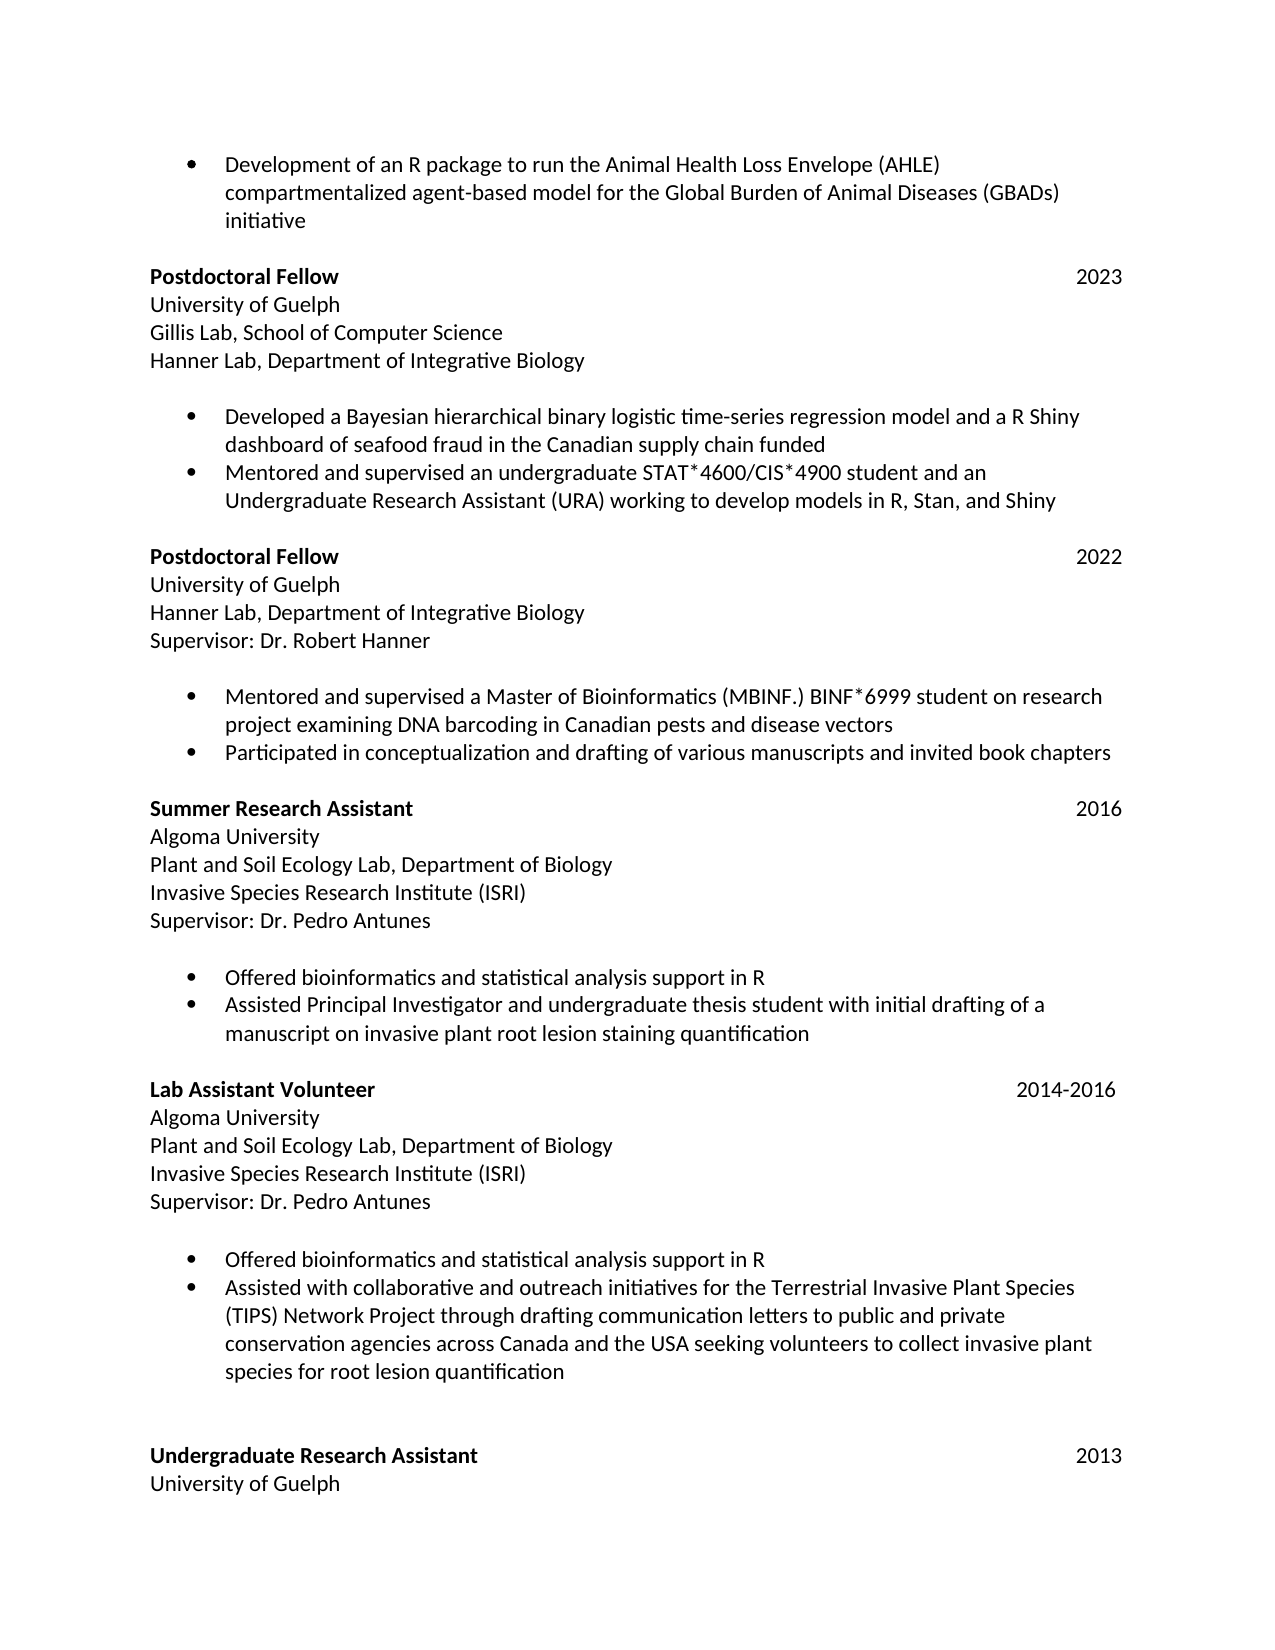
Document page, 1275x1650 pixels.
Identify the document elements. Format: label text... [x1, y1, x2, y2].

text Invasive Species Research Institute (ISRI) [150, 878, 1125, 907]
text Algoma University [150, 822, 1125, 851]
text Plant and Soil Ecology Lab, Department of Biology [150, 851, 1125, 878]
text Supervisor: Dr. Robert Hanner [150, 626, 1125, 654]
text Postdoctoral Fellow 2023 [150, 262, 1125, 290]
list Offered bioinformatics and statistical analysis support in R [187, 963, 1125, 991]
text Hanner Lab, Department of Integrative Biology [150, 598, 1125, 626]
text Supervisor: Dr. Pedro Antunes [150, 907, 1125, 934]
text University of Guelph [150, 570, 1125, 598]
text Algoma University [150, 1103, 1125, 1131]
list Development of an R package to run the Animal Health Loss Envelope (AHLE) compartmentalized agent-based model for the Global Burden of Animal Diseases (GBADs) initiative [187, 150, 1125, 234]
list Mentored and supervised a Master of Bioinformatics (MBINF.) BINF*6999 student on research project examining DNA barcoding in Canadian pests and disease vectors [187, 682, 1125, 738]
list Assisted with collaborative and outreach initiatives for the Terrestrial Invasive Plant Species (TIPS) Network Project through drafting communication letters to public and private conservation agencies across Canada and the USA seeking volunteers to collect invasive plant species for root lesion quantification [187, 1273, 1125, 1385]
list Offered bioinformatics and statistical analysis support in R [187, 1245, 1125, 1273]
list Assisted Principal Investigator and undergraduate thesis student with initial drafting of a manuscript on invasive plant root lesion staining quantification [187, 991, 1125, 1047]
list Mentored and supervised an undergraduate STAT*4600/CIS*4900 student and an Undergraduate Research Assistant (URA) working to develop models in R, Stan, and Shiny [187, 458, 1125, 514]
text Supervisor: Dr. Pedro Antunes [150, 1187, 1125, 1245]
text Undergraduate Research Assistant 2013 University of Guelph [150, 1441, 1125, 1497]
text Gillis Lab, School of Computer Science [150, 318, 1125, 346]
text Summer Research Assistant 2016 [150, 794, 1125, 822]
text Hanner Lab, Department of Integrative Biology [150, 346, 1125, 374]
text University of Guelph [150, 290, 1125, 318]
text Plant and Soil Ecology Lab, Department of Biology [150, 1131, 1125, 1159]
list Developed a Bayesian hierarchical binary logistic time-series regression model and a R Shiny dashboard of seafood fraud in the Canadian supply chain funded [187, 402, 1125, 458]
text Postdoctoral Fellow 2022 [150, 542, 1125, 570]
list Participated in conceptualization and drafting of various manuscripts and invited book chapters [187, 738, 1125, 766]
text Lab Assistant Volunteer 2014-2016 [150, 1075, 1125, 1103]
text Invasive Species Research Institute (ISRI) [150, 1159, 1125, 1187]
